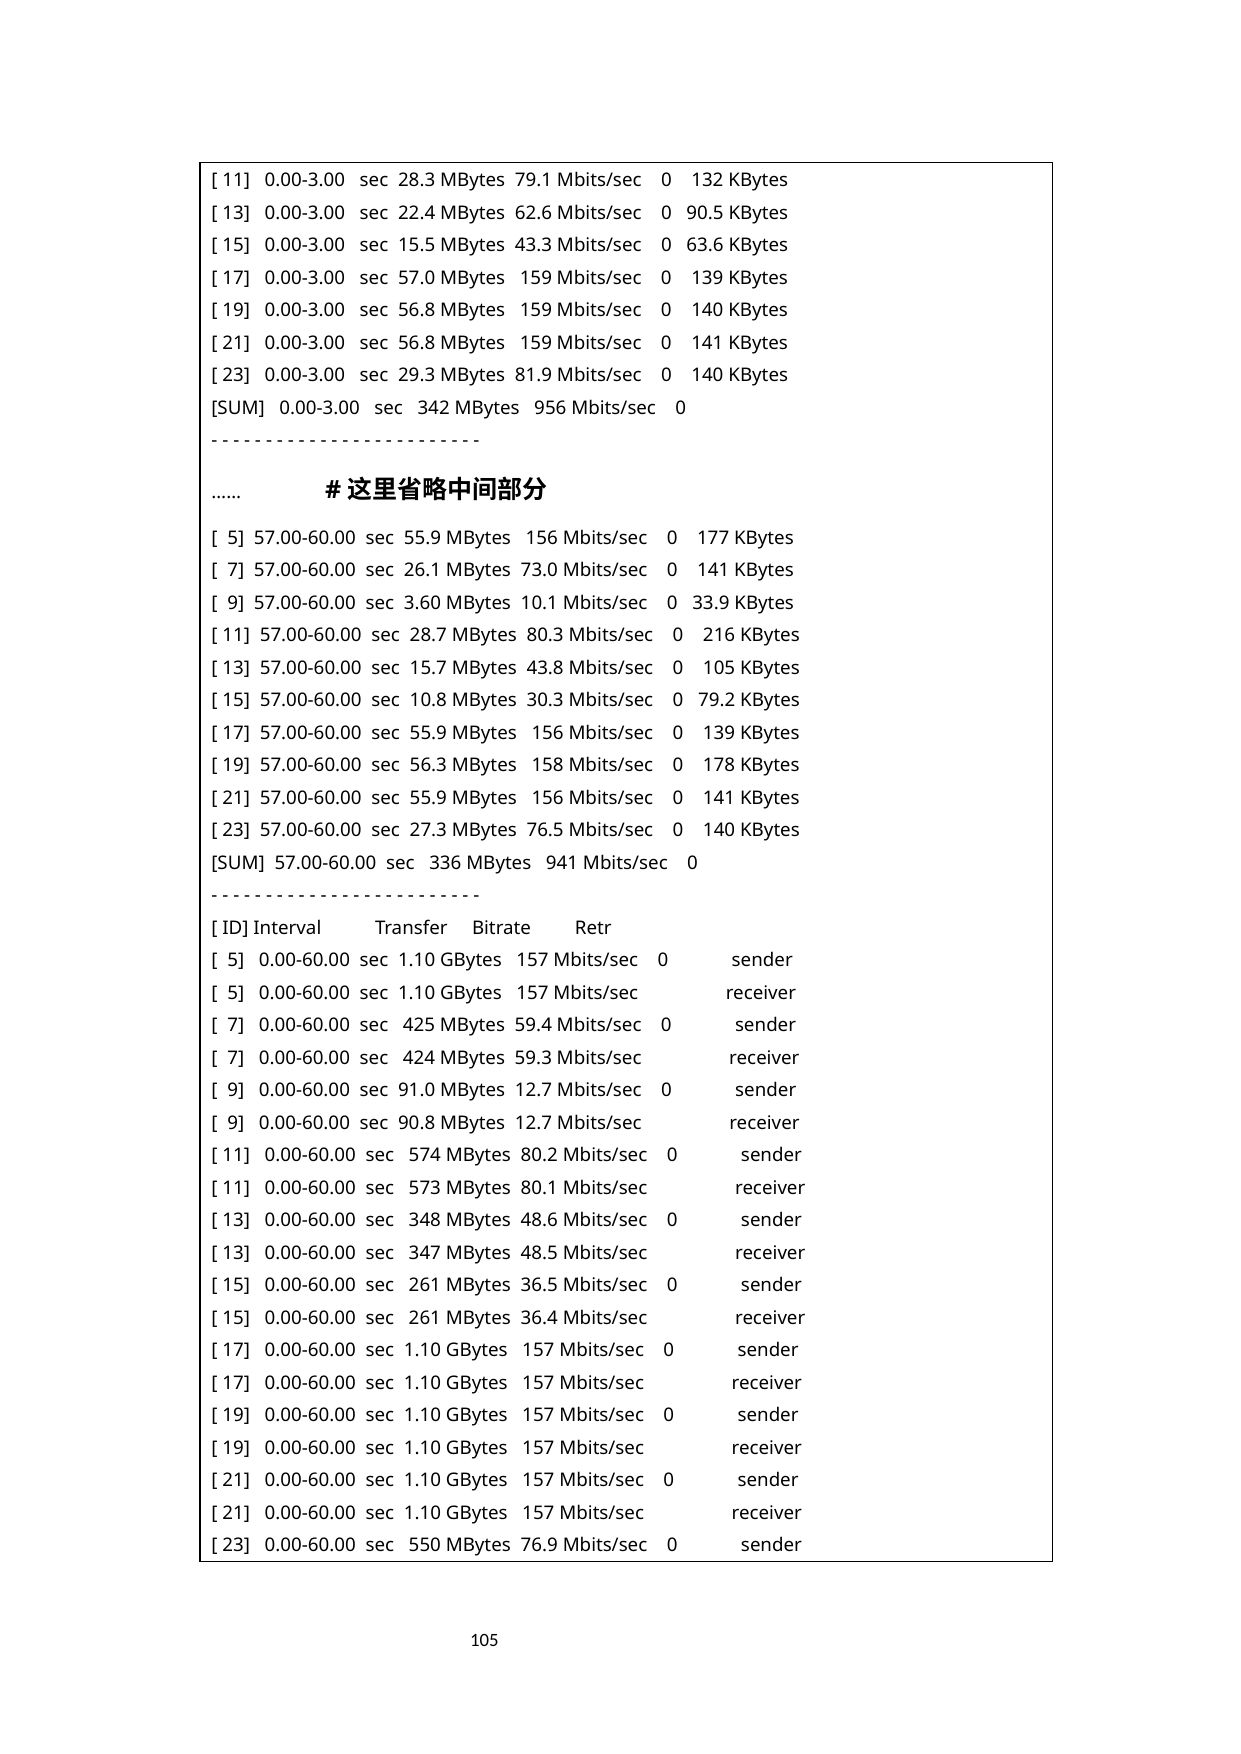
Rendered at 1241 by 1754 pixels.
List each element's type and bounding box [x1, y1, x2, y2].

table_header [201, 163, 1052, 1561]
